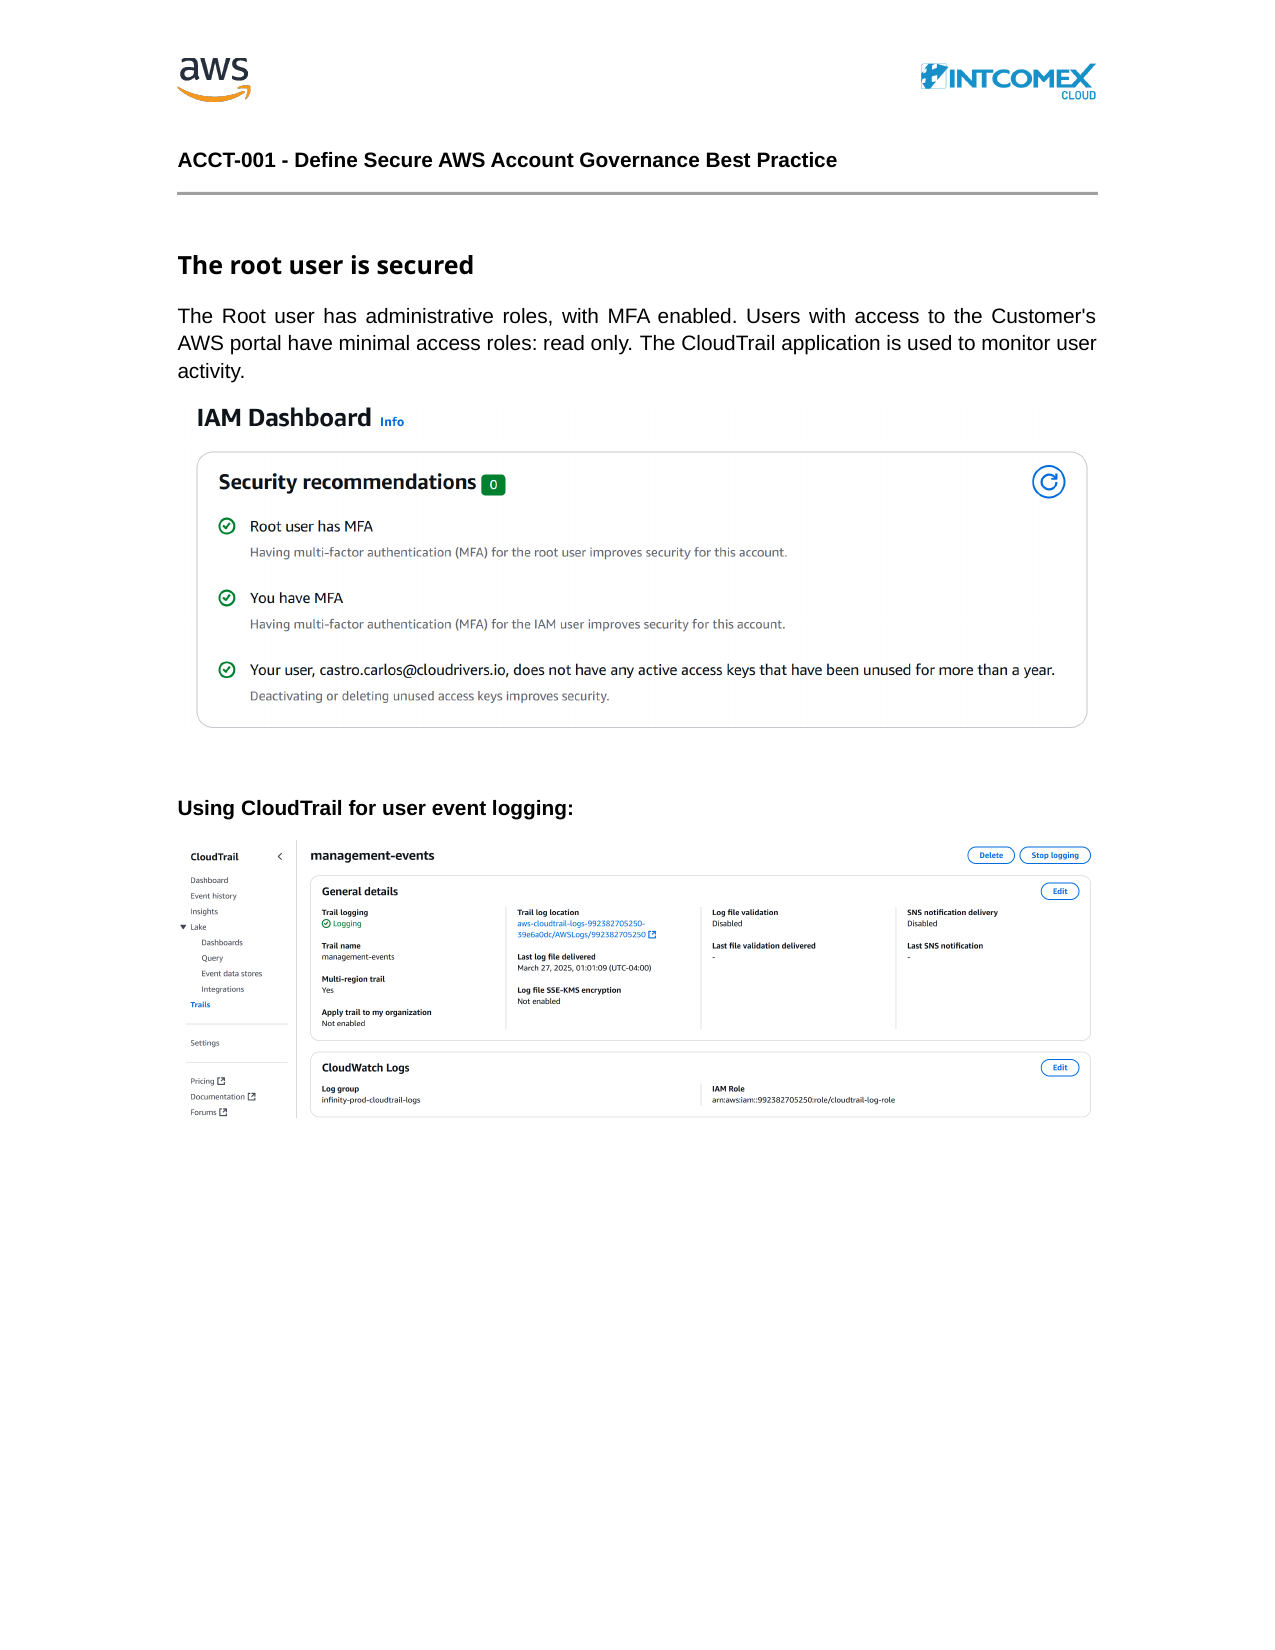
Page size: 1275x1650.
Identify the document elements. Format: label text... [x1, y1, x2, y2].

text Using CloudTrail for user event logging: [177, 796, 1098, 820]
text ACCT-001 - Define Secure AWS Account Governance Best Practice [177, 148, 1098, 172]
picture [920, 58, 1098, 105]
text The root user is secured [177, 248, 1098, 282]
picture [177, 58, 251, 102]
picture [177, 402, 1098, 731]
picture [177, 840, 1098, 1118]
text The Root user has administrative roles, with MFA enabled. Users with access to the Customer's AWS portal have minimal access roles: read only. The CloudTrail application is used to monitor user activity. [177, 303, 1098, 382]
